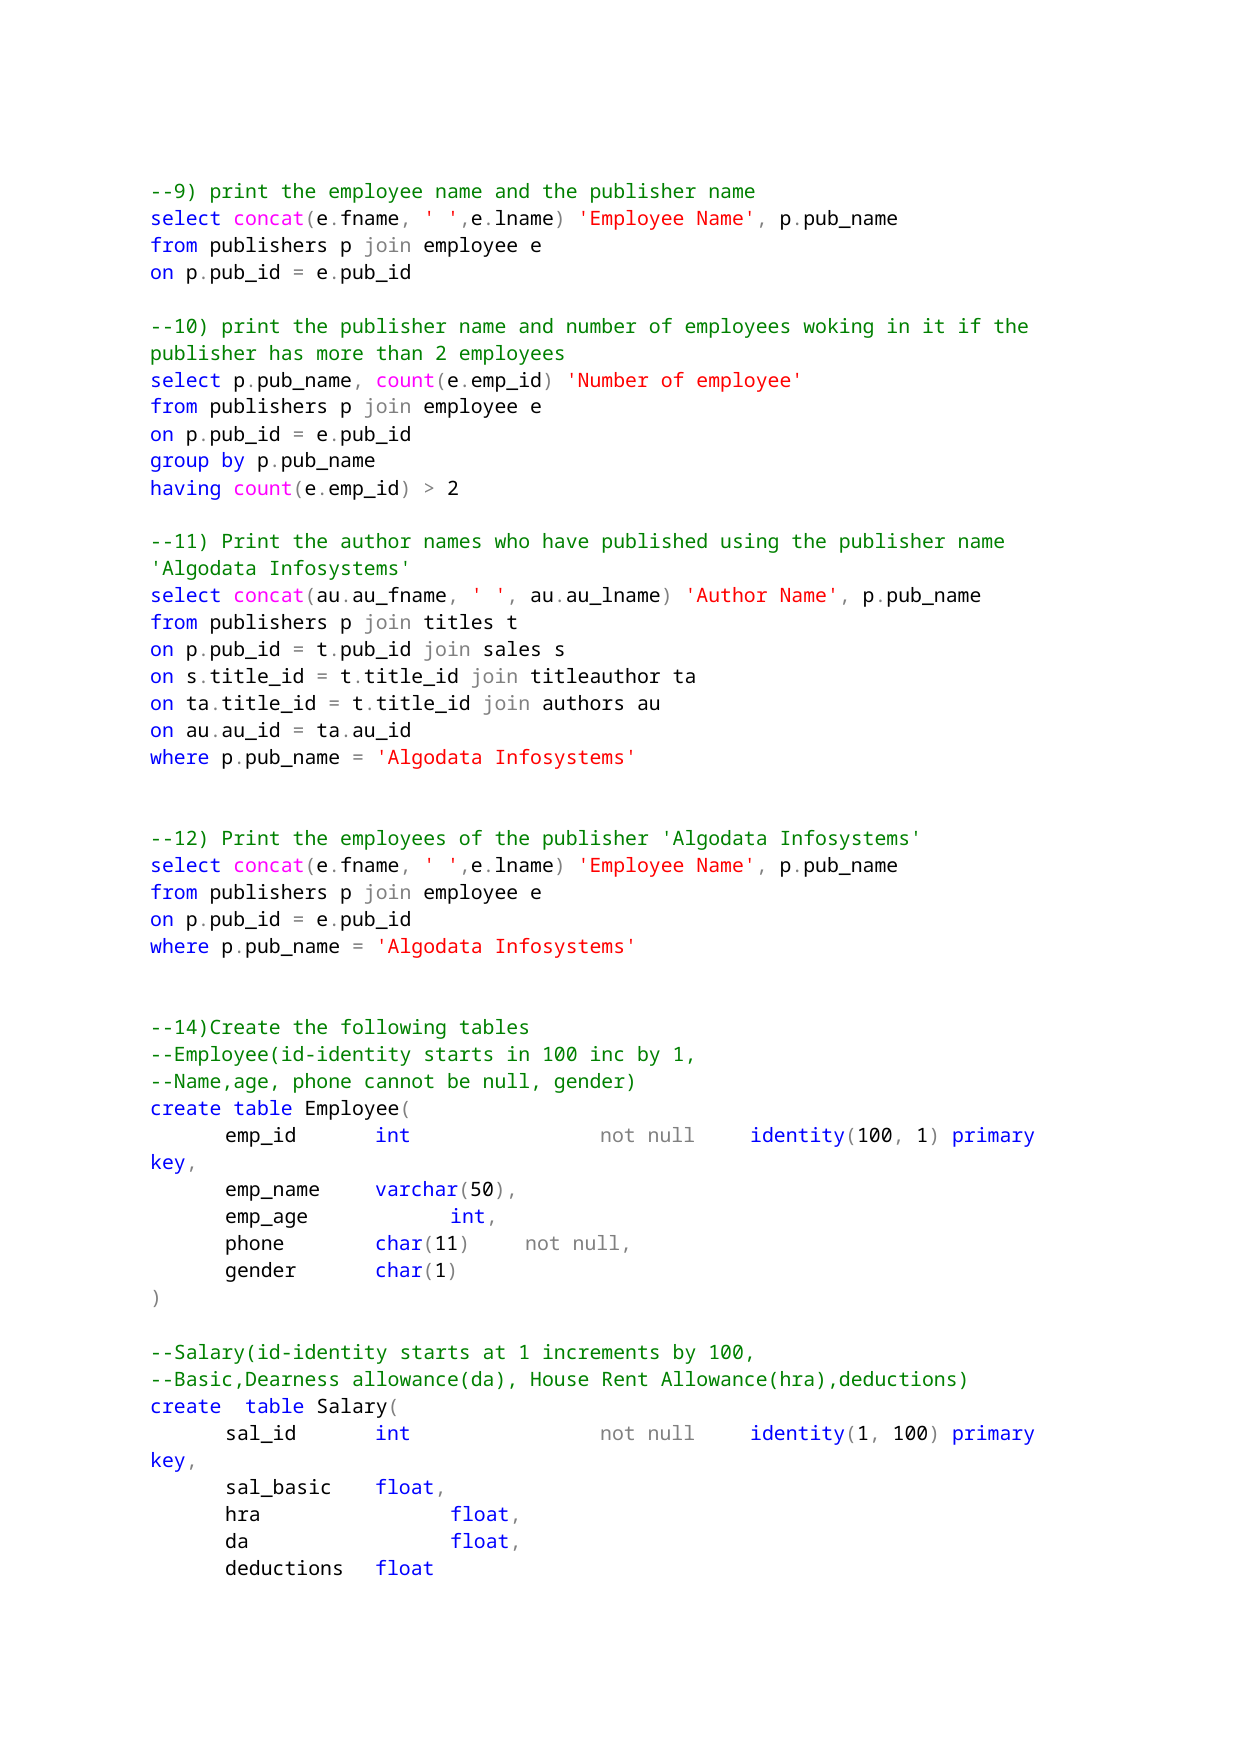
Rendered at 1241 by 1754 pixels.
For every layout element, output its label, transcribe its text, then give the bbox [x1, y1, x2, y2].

text on p.pub_id = e.pub_id [150, 258, 1090, 285]
text select p.pub_name, count(e.emp_id) 'Number of employee' [150, 366, 1090, 393]
text on ta.title_id = t.title_id join authors au [150, 689, 1090, 717]
text --10) print the publisher name and number of employees woking in it if the publisher has more than 2 employees [150, 312, 1090, 366]
text sal_id int not null identity(1, 100) primary key, [150, 1419, 1090, 1473]
text having count(e.emp_id) > 2 [150, 474, 1090, 501]
text on p.pub_id = e.pub_id [150, 420, 1090, 447]
text emp_name varchar(50), [150, 1175, 1090, 1202]
text create table Employee( [150, 1094, 1090, 1121]
text on s.title_id = t.title_id join titleauthor ta [150, 663, 1090, 689]
text from publishers p join titles t [150, 609, 1090, 636]
text --12) Print the employees of the publisher 'Algodata Infosystems' [150, 824, 1090, 851]
text from publishers p join employee e [150, 231, 1090, 258]
text sal_basic float, [150, 1473, 1090, 1500]
text --14)Create the following tables [150, 1013, 1090, 1040]
text emp_id int not null identity(100, 1) primary key, [150, 1121, 1090, 1175]
text --9) print the employee name and the publisher name [150, 177, 1090, 204]
text --Employee(id-identity starts in 100 inc by 1, [150, 1040, 1090, 1067]
text where p.pub_name = 'Algodata Infosystems' [150, 743, 1090, 771]
text da float, [150, 1527, 1090, 1554]
text select concat(e.fname, ' ',e.lname) 'Employee Name', p.pub_name [150, 851, 1090, 878]
text emp_age int, [150, 1202, 1090, 1229]
text --11) Print the author names who have published using the publisher name 'Algodata Infosystems' [150, 528, 1090, 582]
text on p.pub_id = e.pub_id [150, 905, 1090, 932]
text on au.au_id = ta.au_id [150, 717, 1090, 743]
text from publishers p join employee e [150, 878, 1090, 905]
text select concat(au.au_fname, ' ', au.au_lname) 'Author Name', p.pub_name [150, 582, 1090, 609]
text create table Salary( [150, 1392, 1090, 1419]
text where p.pub_name = 'Algodata Infosystems' [150, 932, 1090, 959]
text --Name,age, phone cannot be null, gender) [150, 1067, 1090, 1094]
text phone char(11) not null, [150, 1229, 1090, 1256]
text hra float, [150, 1500, 1090, 1527]
text select concat(e.fname, ' ',e.lname) 'Employee Name', p.pub_name [150, 204, 1090, 231]
text ) [150, 1283, 1090, 1310]
text deductions float [150, 1554, 1090, 1581]
text --Salary(id-identity starts at 1 increments by 100, [150, 1338, 1090, 1365]
text --Basic,Dearness allowance(da), House Rent Allowance(hra),deductions) [150, 1365, 1090, 1392]
text group by p.pub_name [150, 447, 1090, 474]
text on p.pub_id = t.pub_id join sales s [150, 636, 1090, 663]
text from publishers p join employee e [150, 393, 1090, 420]
text gender char(1) [150, 1256, 1090, 1283]
